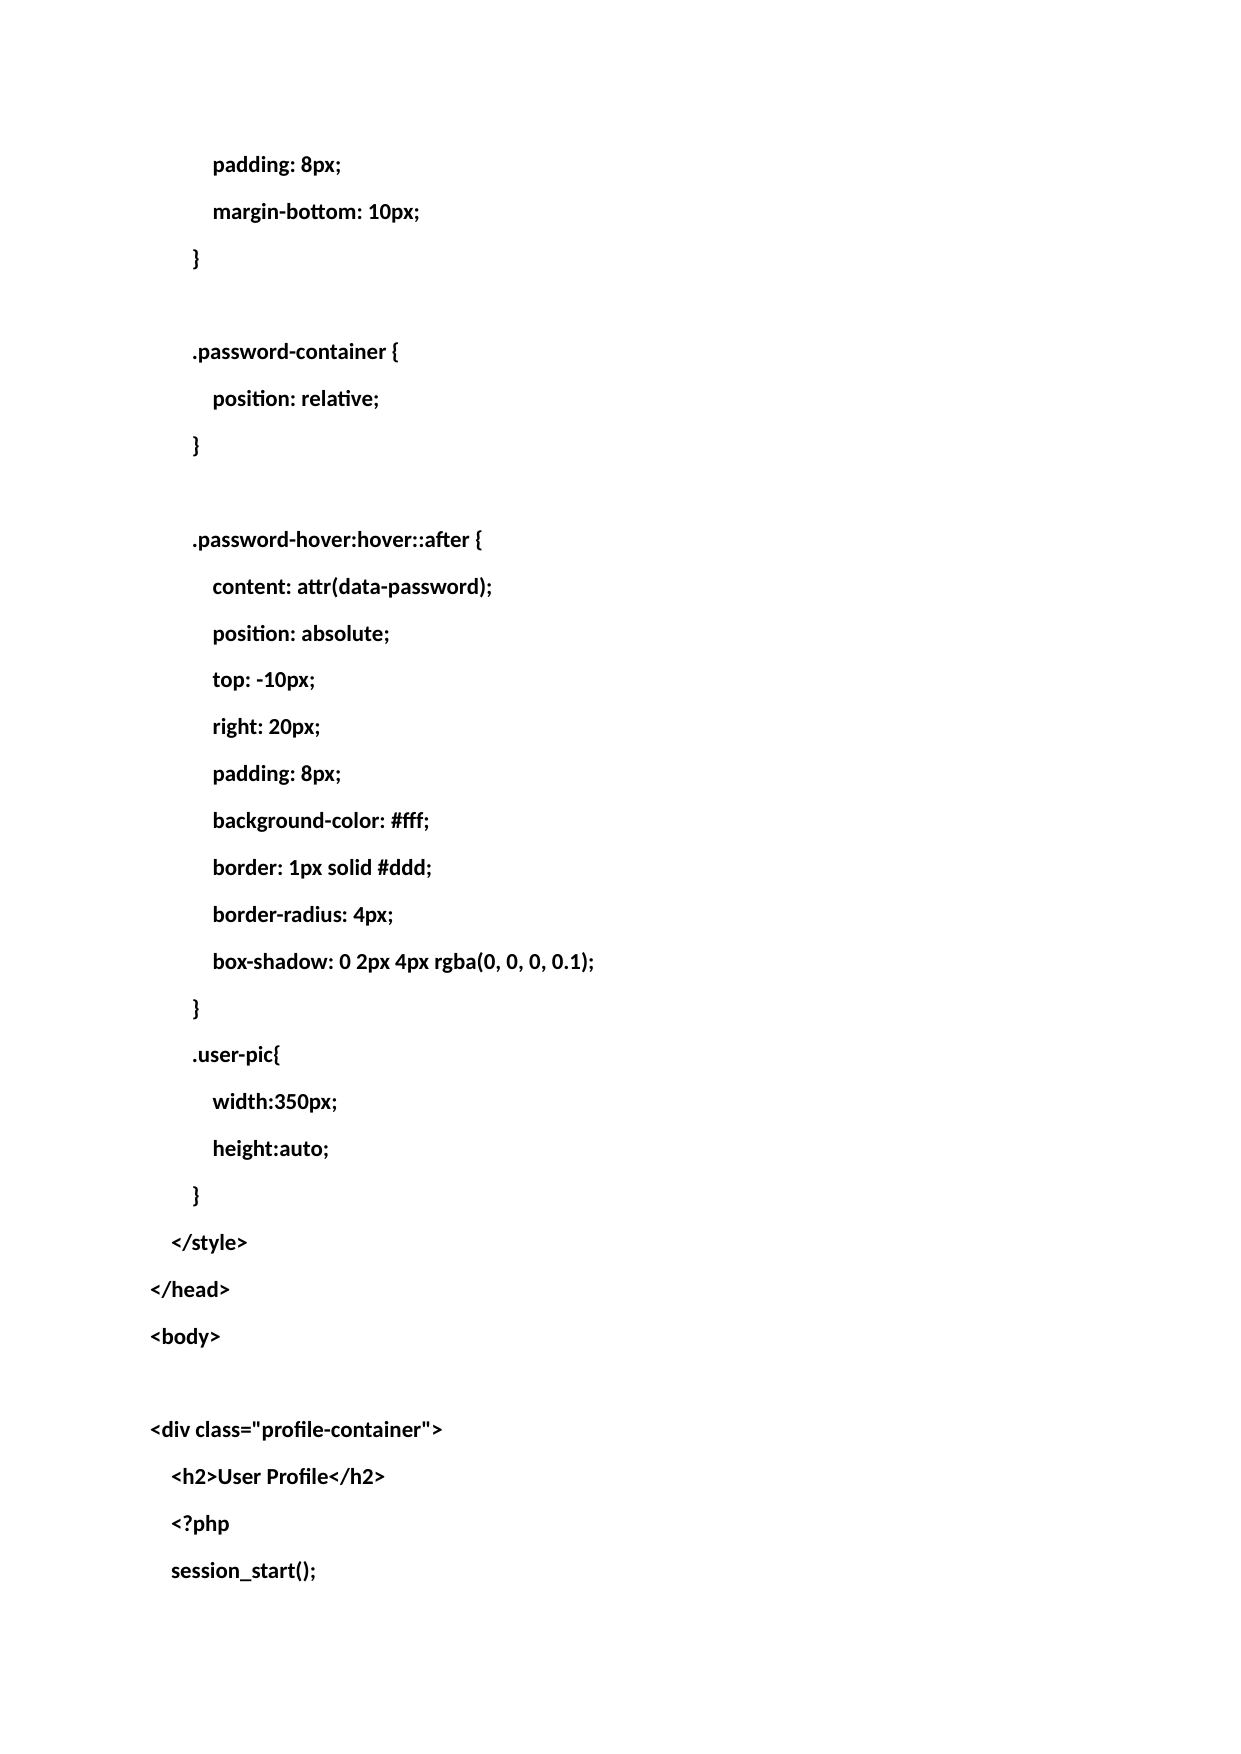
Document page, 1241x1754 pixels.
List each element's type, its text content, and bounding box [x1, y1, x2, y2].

text content: attr(data-password); [150, 572, 1090, 600]
text border-radius: 4px; [150, 900, 1090, 928]
text </style> [150, 1228, 1090, 1256]
text .password-hover:hover::after { [150, 525, 1090, 553]
text position: absolute; [150, 619, 1090, 647]
text <?php [150, 1509, 1090, 1537]
text margin-bottom: 10px; [150, 197, 1090, 225]
text <h2>User Profile</h2> [150, 1462, 1090, 1491]
text session_start(); [150, 1556, 1090, 1584]
text right: 20px; [150, 712, 1090, 741]
text } [150, 994, 1090, 1022]
text .password-container { [150, 337, 1090, 366]
text box-shadow: 0 2px 4px rgba(0, 0, 0, 0.1); [150, 947, 1090, 975]
text border: 1px solid #ddd; [150, 853, 1090, 881]
text <div class="profile-container"> [150, 1416, 1090, 1444]
text background-color: #fff; [150, 806, 1090, 834]
text height:auto; [150, 1134, 1090, 1162]
text .user-pic{ [150, 1041, 1090, 1069]
text </head> [150, 1275, 1090, 1303]
text width:350px; [150, 1087, 1090, 1116]
text position: relative; [150, 384, 1090, 412]
text top: -10px; [150, 666, 1090, 694]
text padding: 8px; [150, 759, 1090, 787]
text } [150, 1181, 1090, 1209]
text } [150, 431, 1090, 459]
text padding: 8px; [150, 150, 1090, 178]
text } [150, 244, 1090, 272]
text <body> [150, 1322, 1090, 1350]
